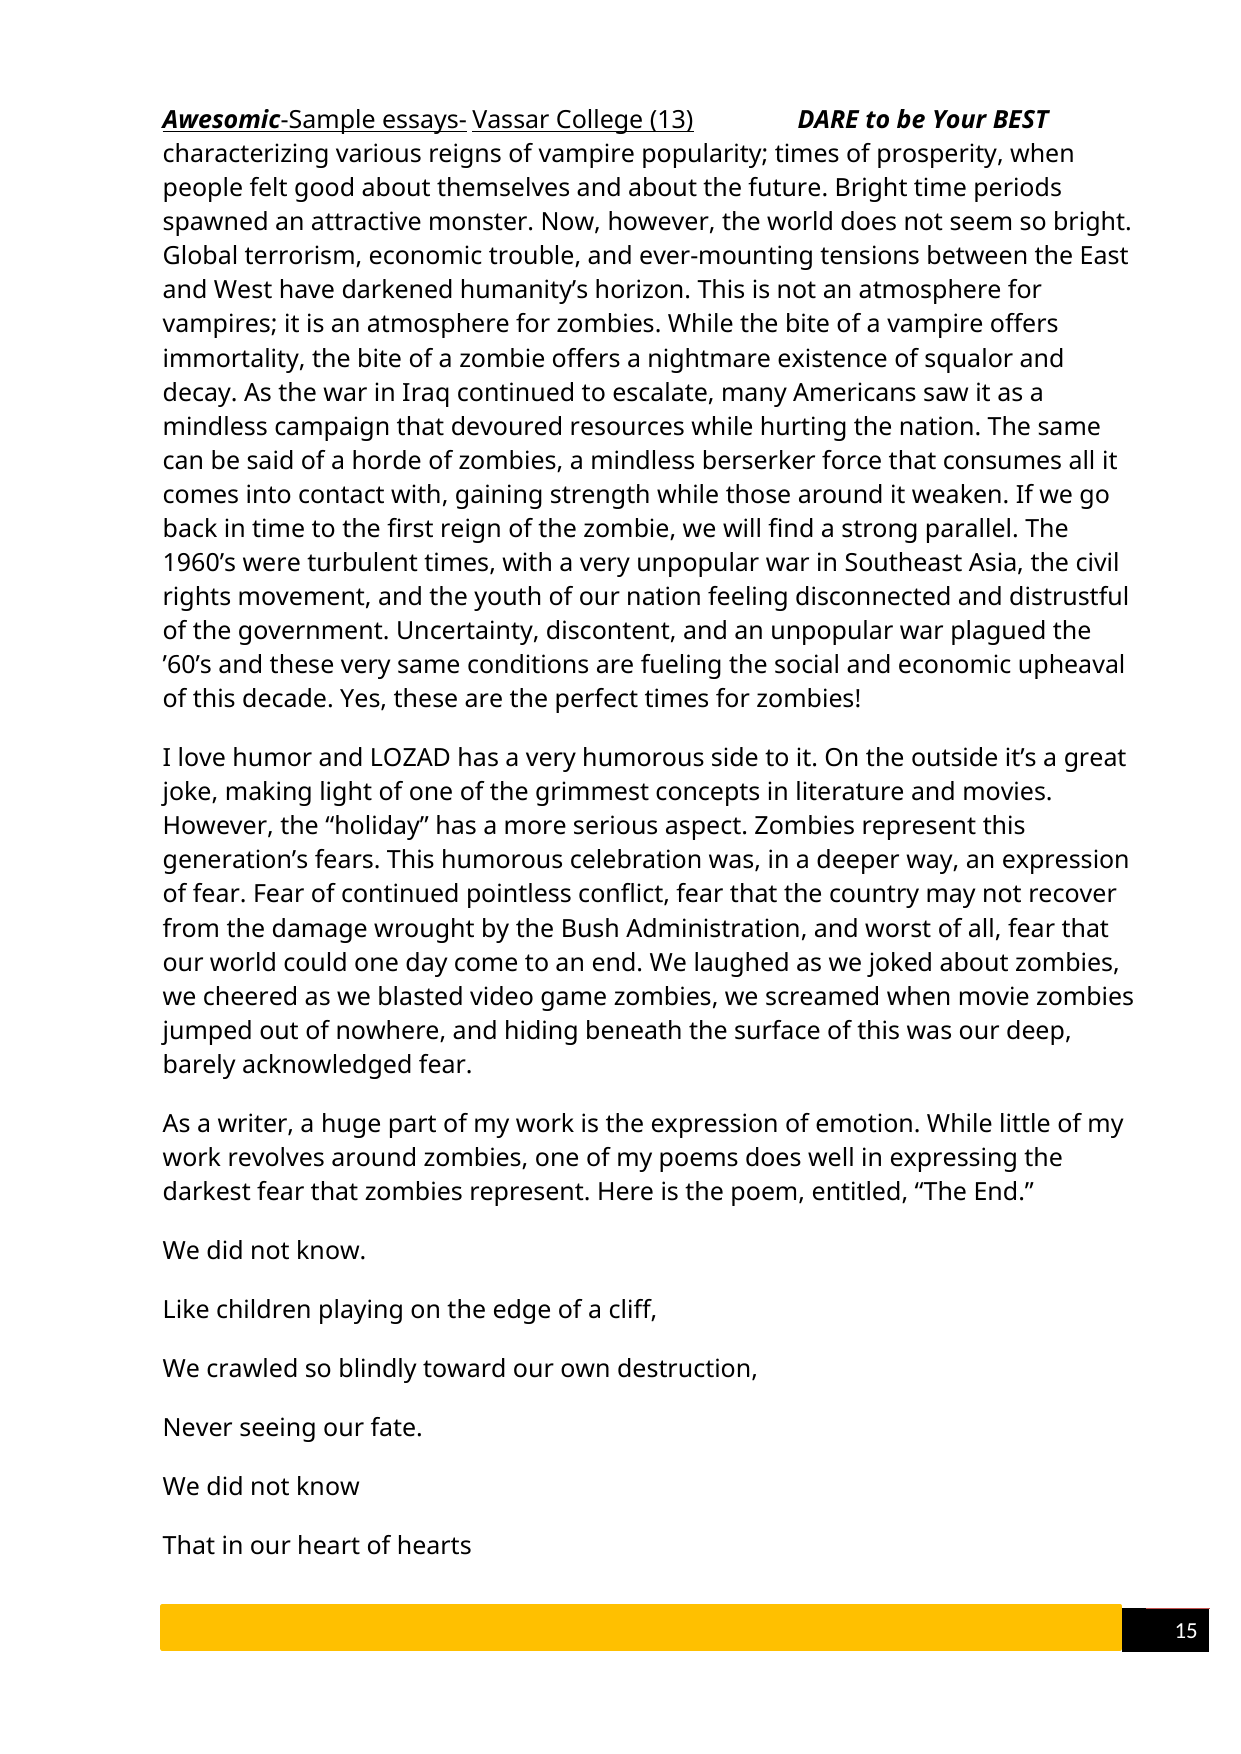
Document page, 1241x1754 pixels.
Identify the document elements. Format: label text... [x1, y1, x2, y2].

text As a writer, a huge part of my work is the expression of emotion. While little of my work revolves around zombies, one of my poems does well in expressing the darkest fear that zombies represent. Here is the poem, entitled, “The End.” [162, 1106, 1137, 1208]
text Like children playing on the edge of a cliff, [162, 1292, 1137, 1326]
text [162, 136, 1137, 715]
text Never seeing our fate. [162, 1410, 1137, 1444]
text I love humor and LOZAD has a very humorous side to it. On the outside it’s a great joke, making light of one of the grimmest concepts in literature and movies. However, the “holiday” has a more serious aspect. Zombies represent this generation’s fears. This humorous celebration was, in a deeper way, an expression of fear. Fear of continued pointless conflict, fear that the country may not recover from the damage wrought by the Bush Administration, and worst of all, fear that our world could one day come to an end. We laughed as we joked about zombies, we cheered as we blasted video game zombies, we screamed when movie zombies jumped out of nowhere, and hiding beneath the surface of this was our deep, barely acknowledged fear. [162, 740, 1137, 1081]
text That in our heart of hearts [162, 1528, 1137, 1562]
text We crawled so blindly toward our own destruction, [162, 1351, 1137, 1385]
text We did not know [162, 1469, 1137, 1503]
text We did not know. [162, 1233, 1137, 1267]
